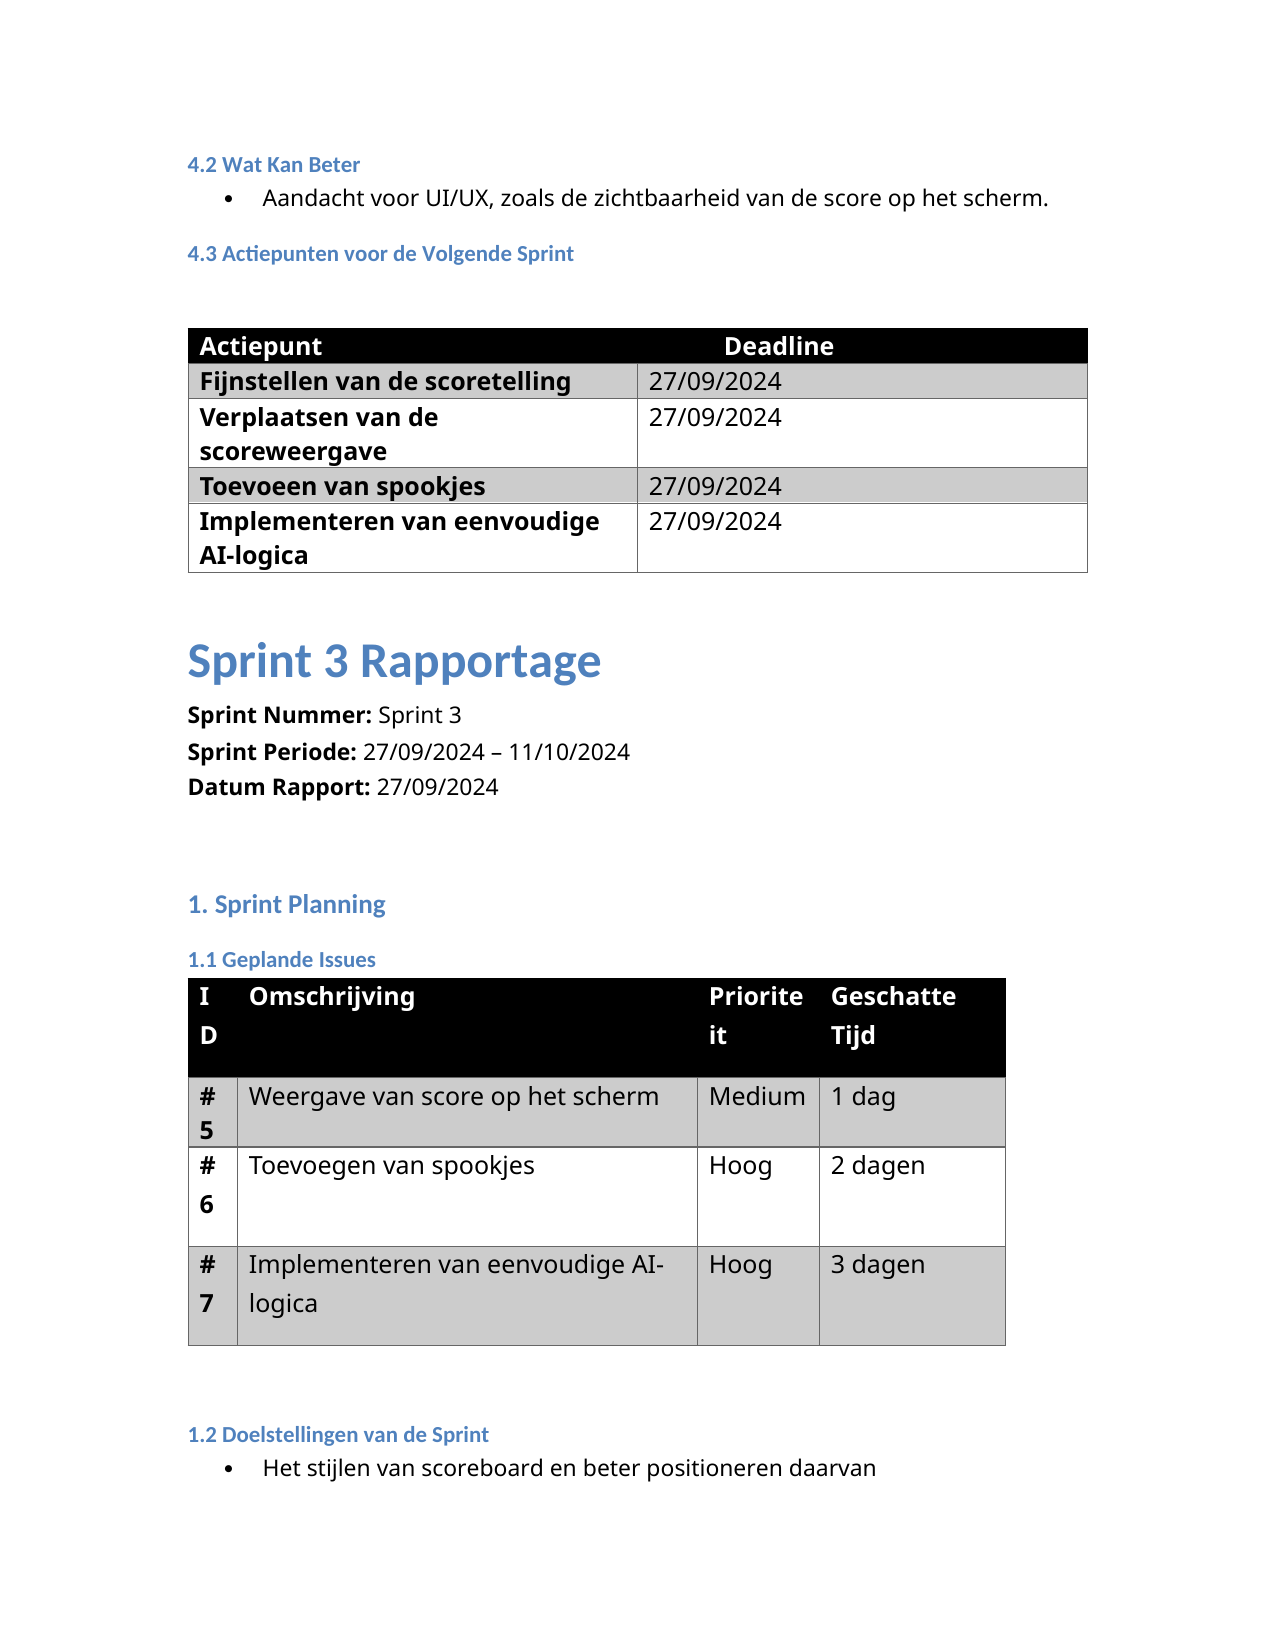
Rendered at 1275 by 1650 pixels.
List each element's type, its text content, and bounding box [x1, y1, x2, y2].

table_cell 3 dagen [820, 1247, 1005, 1345]
table_cell Implementeren van eenvoudige AI-logica [238, 1247, 697, 1345]
table_cell Toevoegen van spookjes [238, 1148, 697, 1246]
table_cell Implementeren van eenvoudige AI-logica [189, 504, 637, 572]
table_cell Hoog [698, 1247, 819, 1345]
table_cell 27/09/2024 [638, 468, 1087, 502]
table_header Geschatte Tijd [820, 979, 1005, 1077]
table_cell Medium [698, 1078, 819, 1146]
table_cell Verplaatsen van de scoreweergave [189, 399, 637, 467]
table_cell 27/09/2024 [638, 364, 1087, 398]
subtitle 4.2 Wat Kan Beter [187, 150, 1087, 178]
table_header Actiepunt [189, 329, 637, 363]
text Sprint Nummer: Sprint 3 Sprint Periode: 27/09/2024 – 11/10/2024 Datum Rapport: 27/09/2024 [187, 699, 1087, 803]
table_header Deadline [638, 329, 1087, 363]
table_cell 1 dag [820, 1078, 1005, 1146]
table_cell #5 [189, 1078, 237, 1146]
table_cell #7 [189, 1247, 237, 1345]
list Het stijlen van scoreboard en beter positioneren daarvan [225, 1452, 1087, 1483]
subtitle 4.3 Actiepunten voor de Volgende Sprint [187, 239, 1087, 267]
table_cell Hoog [698, 1148, 819, 1246]
table_header ID [189, 979, 237, 1077]
table_cell 2 dagen [820, 1148, 1005, 1246]
table_header Omschrijving [238, 979, 697, 1077]
table_cell Weergave van score op het scherm [238, 1078, 697, 1146]
table_header Prioriteit [698, 979, 819, 1077]
table_cell 27/09/2024 [638, 504, 1087, 572]
table_cell #6 [189, 1148, 237, 1246]
subtitle 1. Sprint Planning [187, 887, 1087, 920]
table_cell 27/09/2024 [638, 399, 1087, 467]
table_cell Fijnstellen van de scoretelling [189, 364, 637, 398]
table_cell Toevoeen van spookjes [189, 468, 637, 502]
subtitle Sprint 3 Rapportage [187, 629, 1087, 690]
subtitle 1.2 Doelstellingen van de Sprint [187, 1420, 1087, 1448]
list Aandacht voor UI/UX, zoals de zichtbaarheid van de score op het scherm. [225, 182, 1087, 213]
subtitle 1.1 Geplande Issues [187, 946, 1087, 974]
